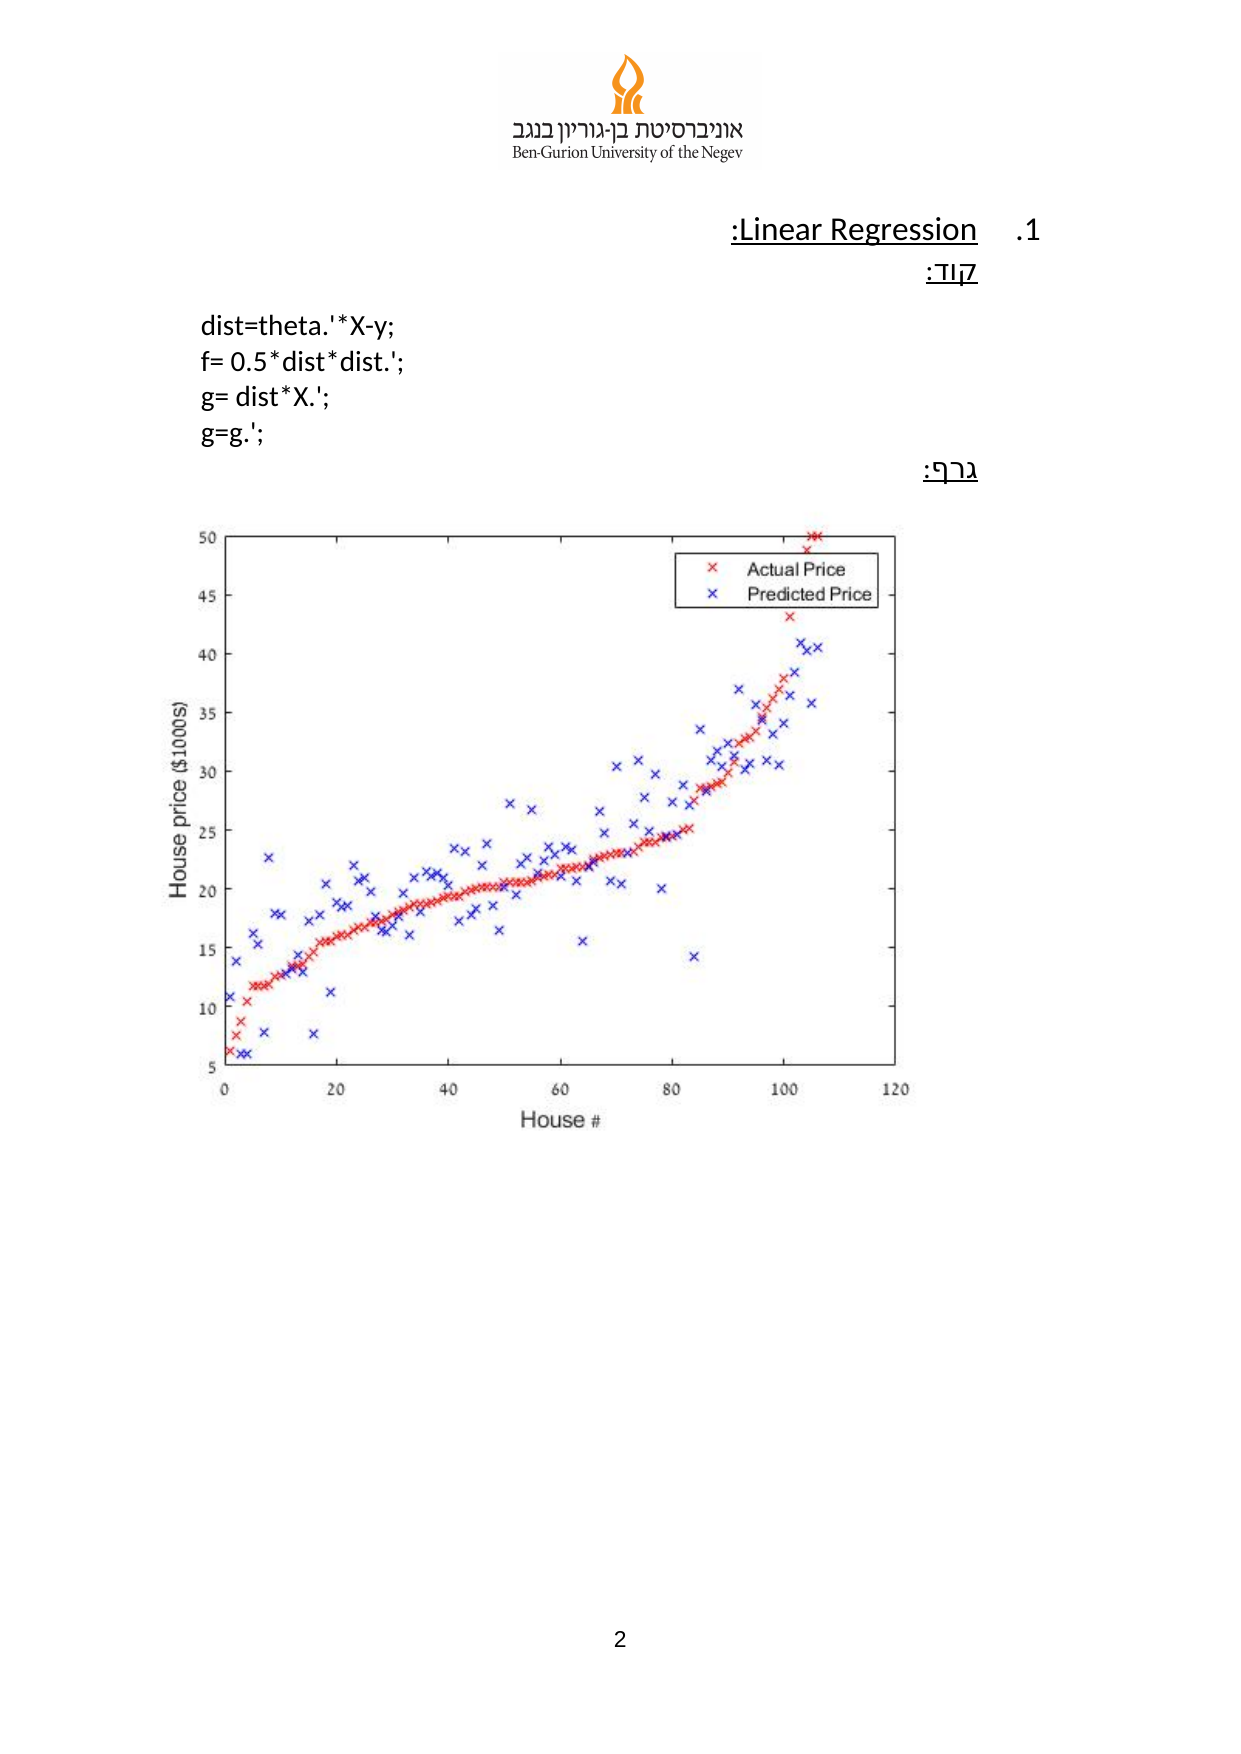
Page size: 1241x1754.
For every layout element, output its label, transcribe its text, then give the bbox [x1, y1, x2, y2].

list Linear Regression: [187, 208, 1015, 249]
text g=g.'; [187, 414, 1053, 450]
list גרף: [187, 450, 978, 485]
picture [112, 488, 978, 1137]
picture [498, 52, 763, 170]
text f= 0.5*dist*dist.'; [187, 343, 1053, 378]
text dist=theta.'*X-y; [187, 307, 1053, 343]
list קוד: [187, 252, 978, 288]
text g= dist*X.'; [187, 378, 1053, 414]
